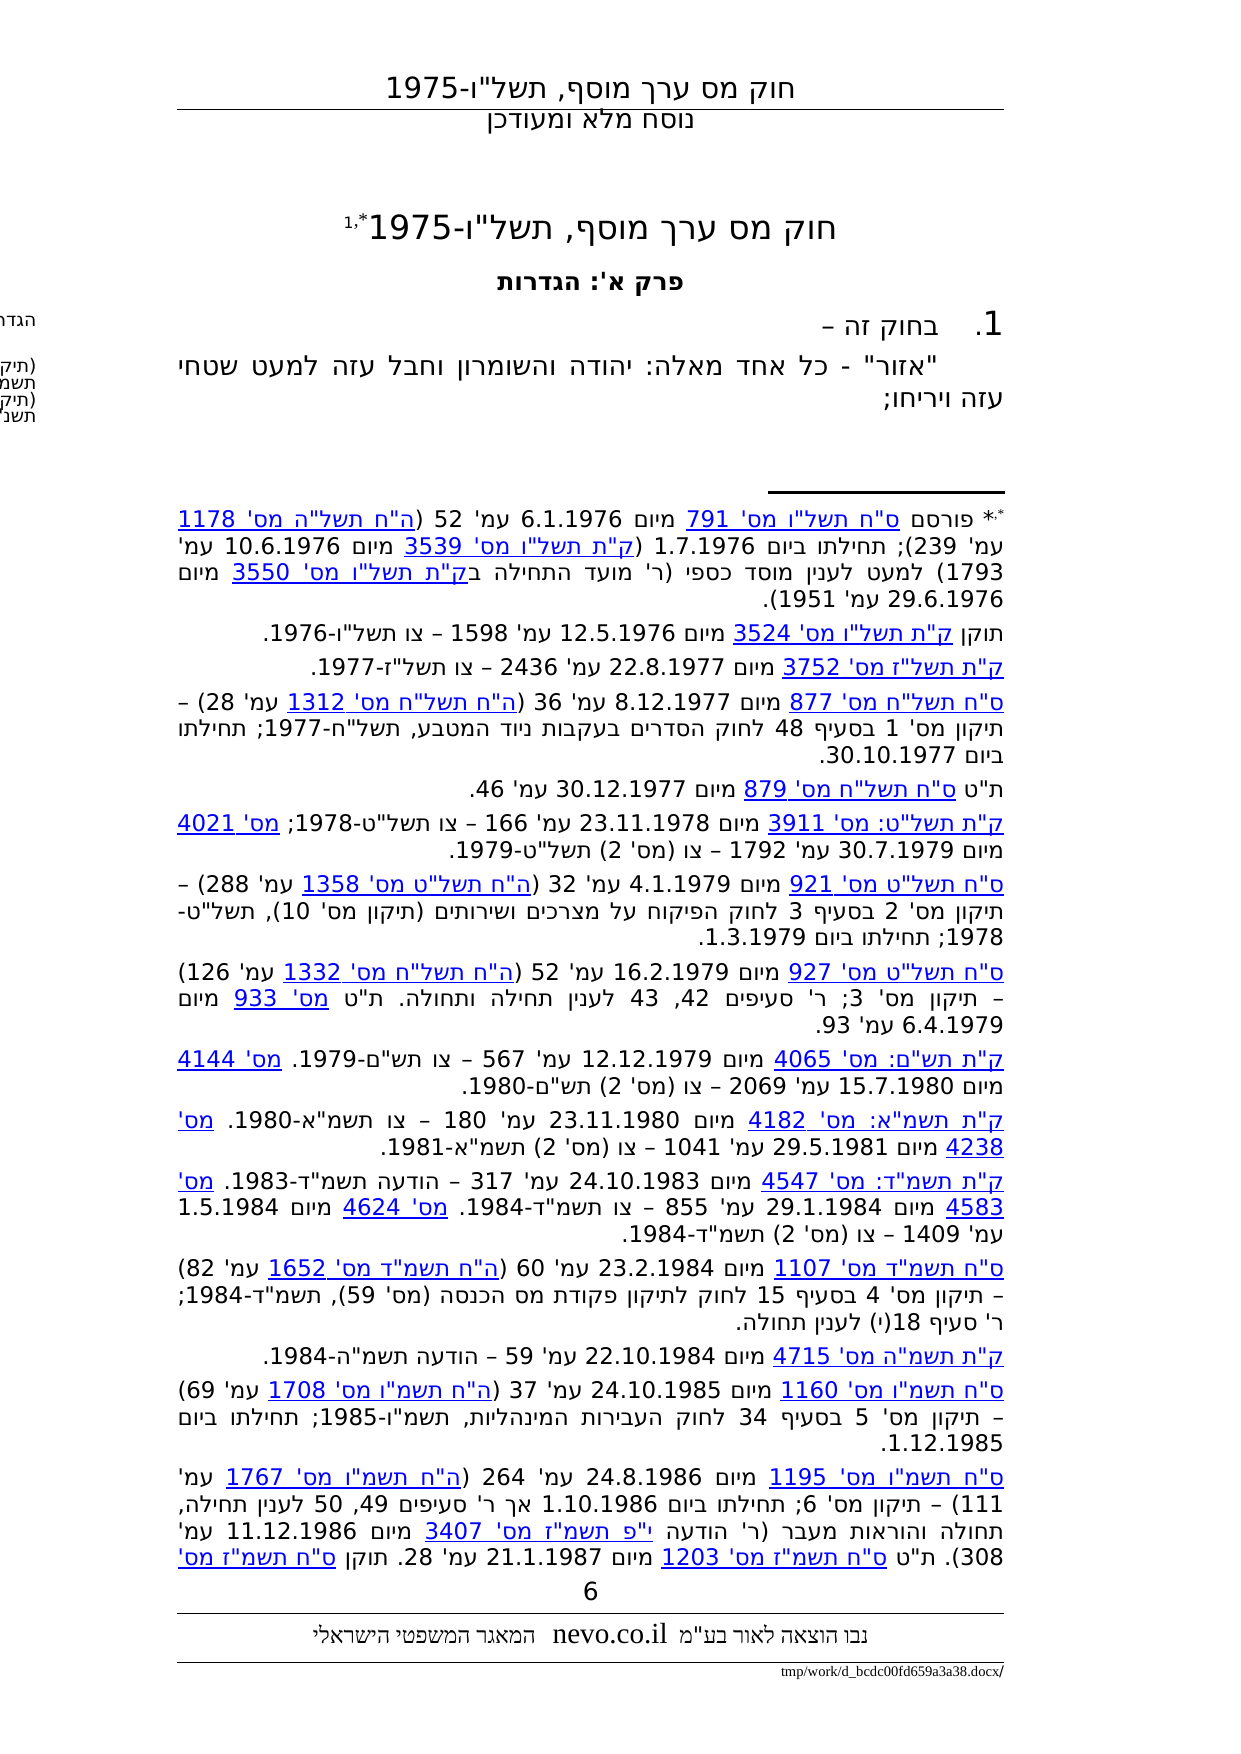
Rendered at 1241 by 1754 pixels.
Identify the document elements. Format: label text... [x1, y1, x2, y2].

text 1. בחוק זה – [177, 304, 1004, 343]
text חוק מס ערך מוסף, תשל"ו-1975*, [177, 208, 1004, 247]
text פרק א': הגדרות [177, 267, 1004, 296]
text "אזור" - כל אחד מאלה: יהודה והשומרון וחבל עזה למעט שטחי עזה ויריחו; [177, 350, 1004, 413]
